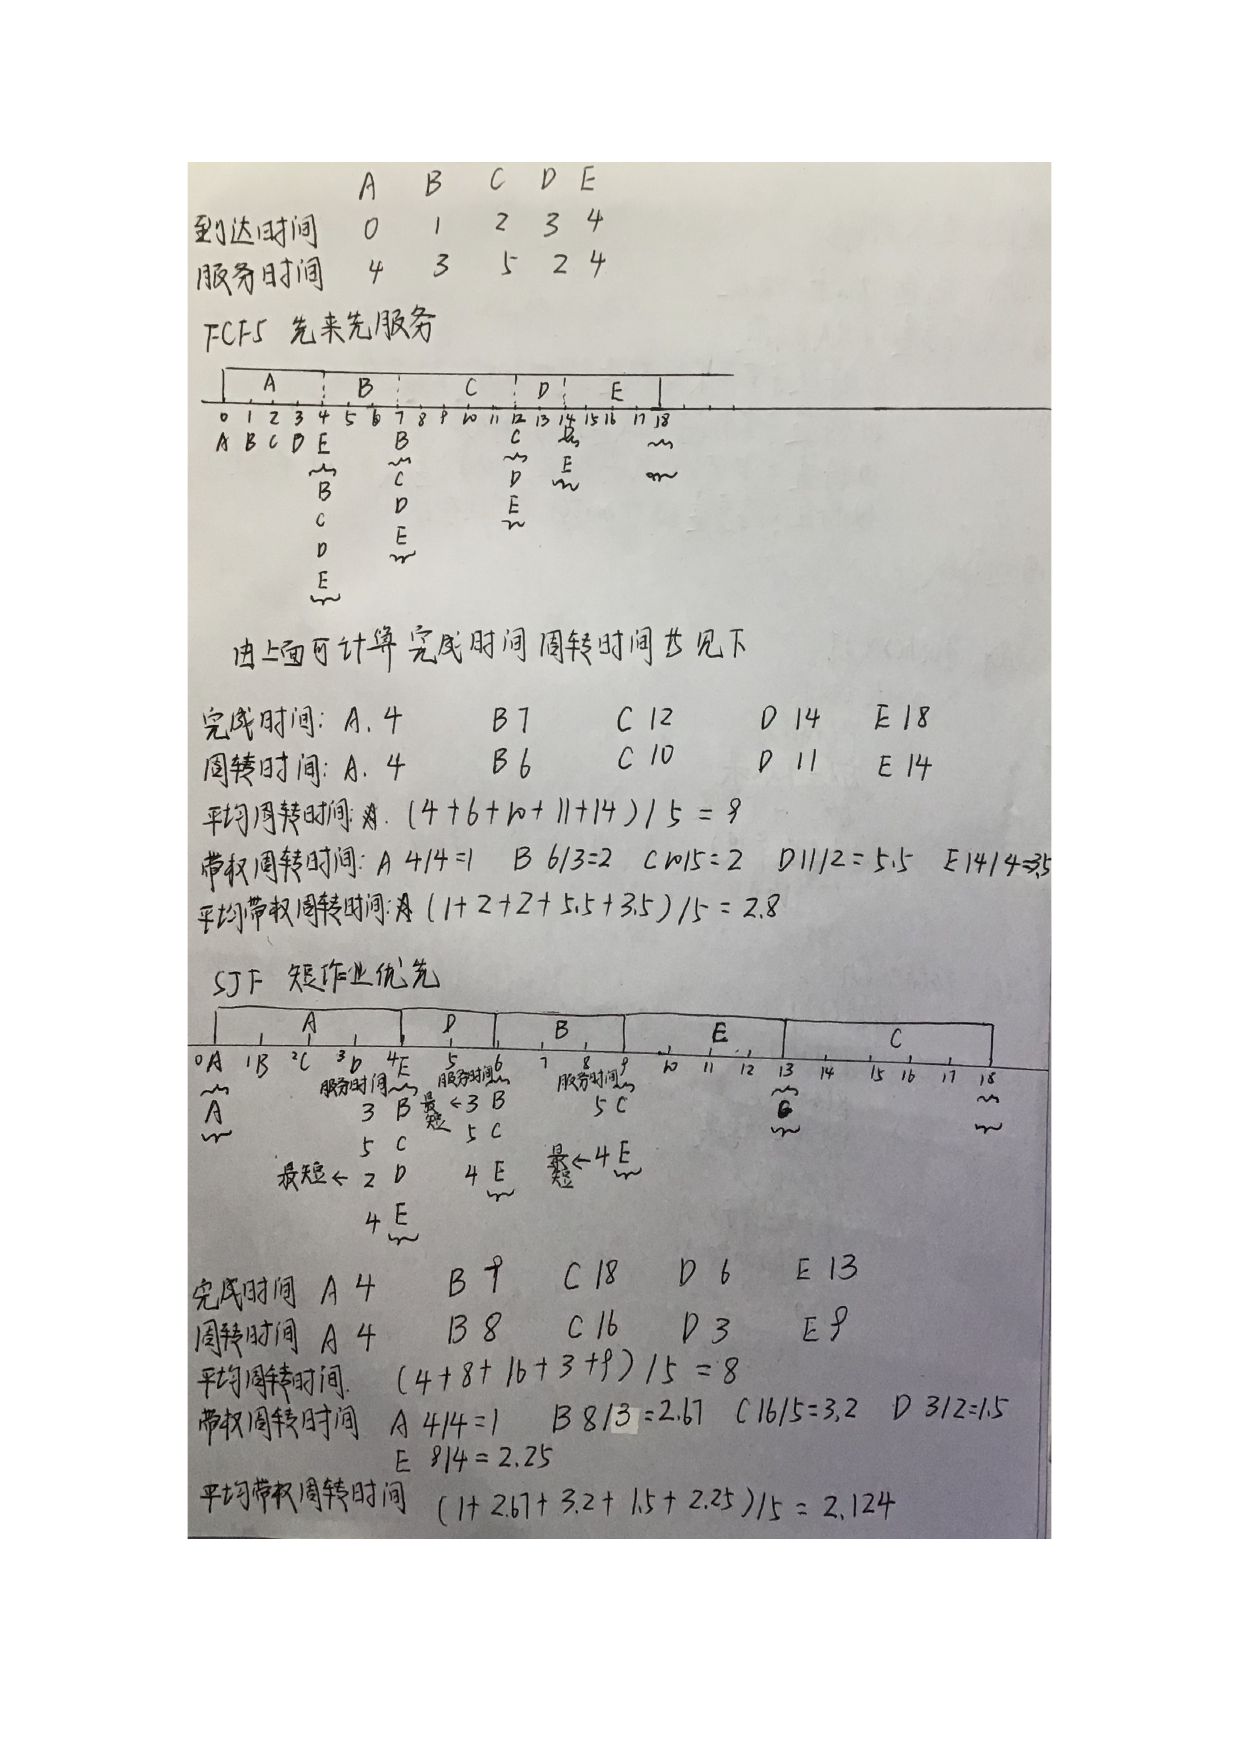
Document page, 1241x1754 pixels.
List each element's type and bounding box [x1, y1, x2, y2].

picture [187, 162, 1052, 1539]
